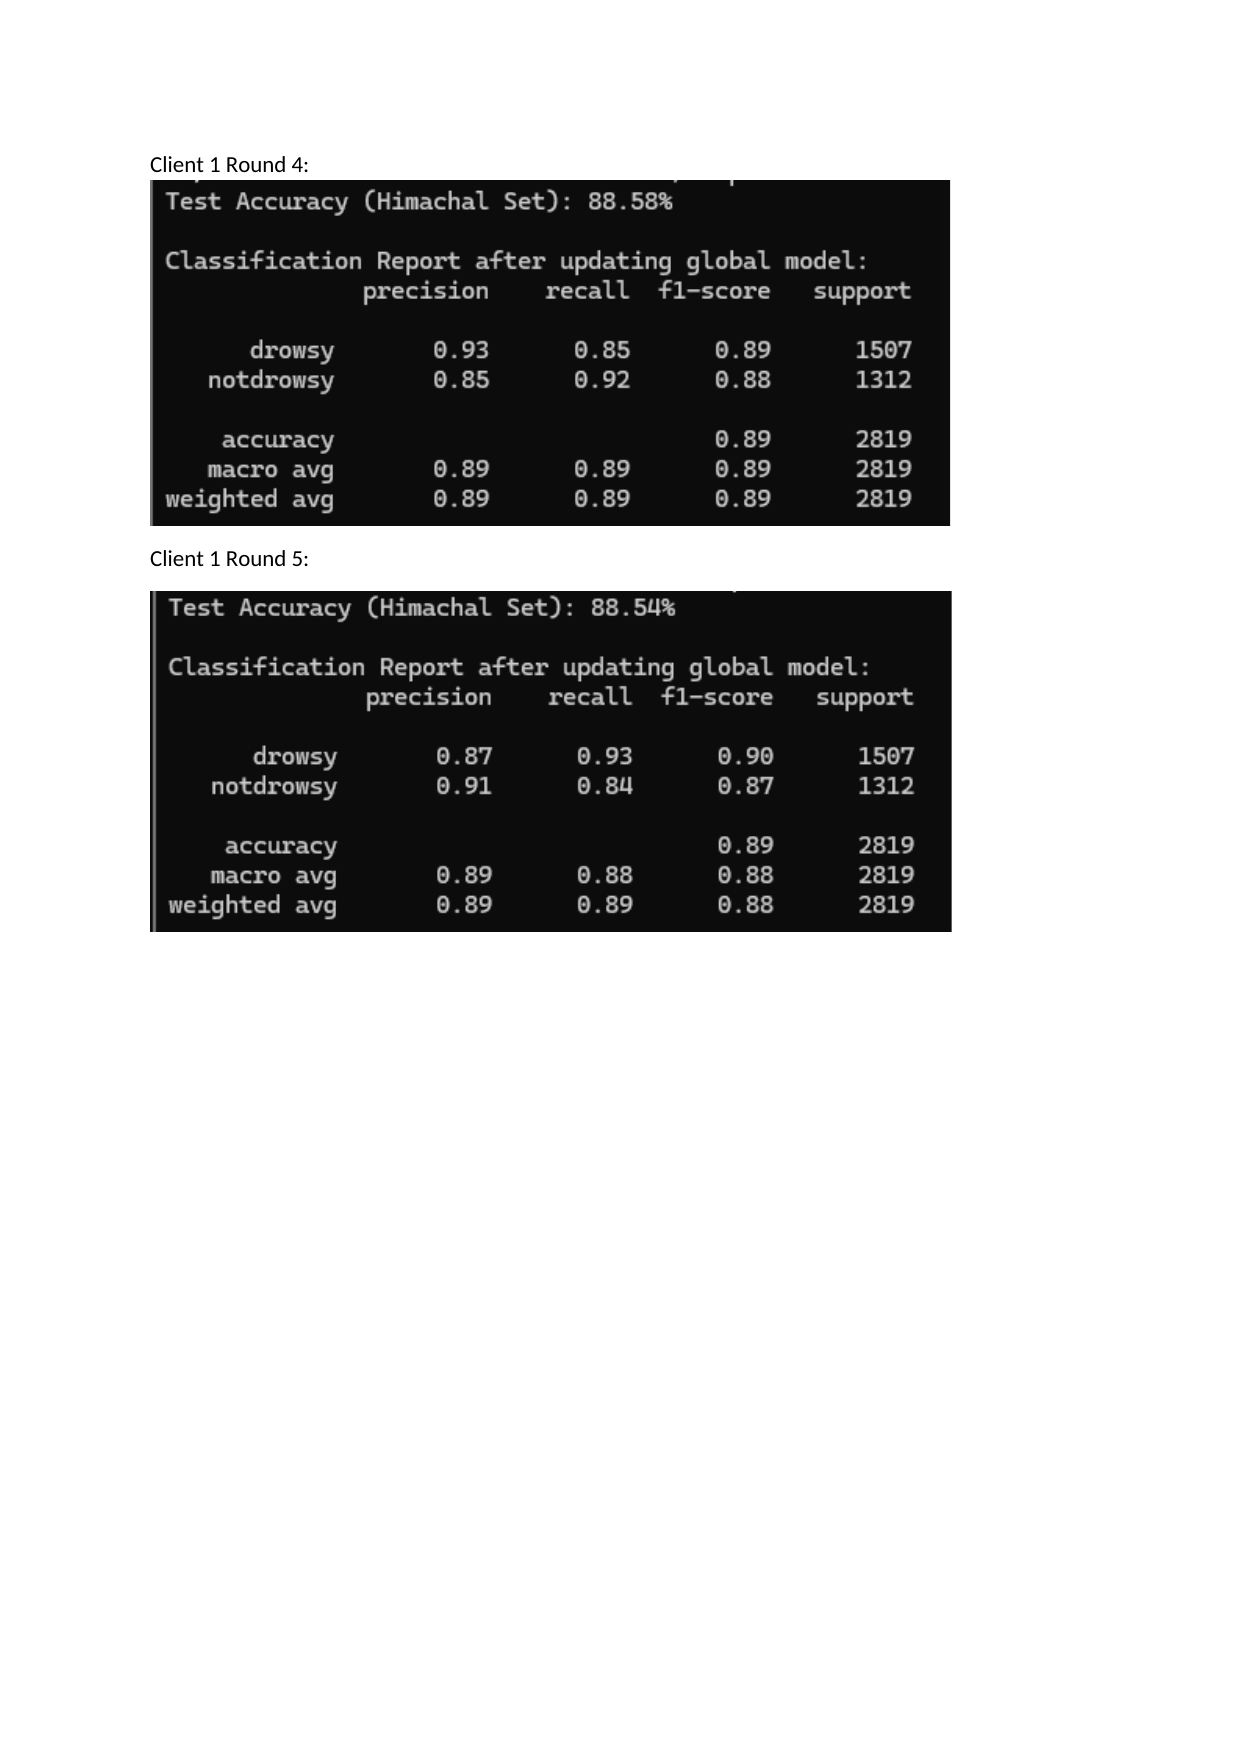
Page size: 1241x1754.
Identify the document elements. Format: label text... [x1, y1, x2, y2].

text Client 1 Round 5: [150, 544, 1090, 572]
picture [150, 591, 952, 932]
picture [150, 180, 951, 526]
